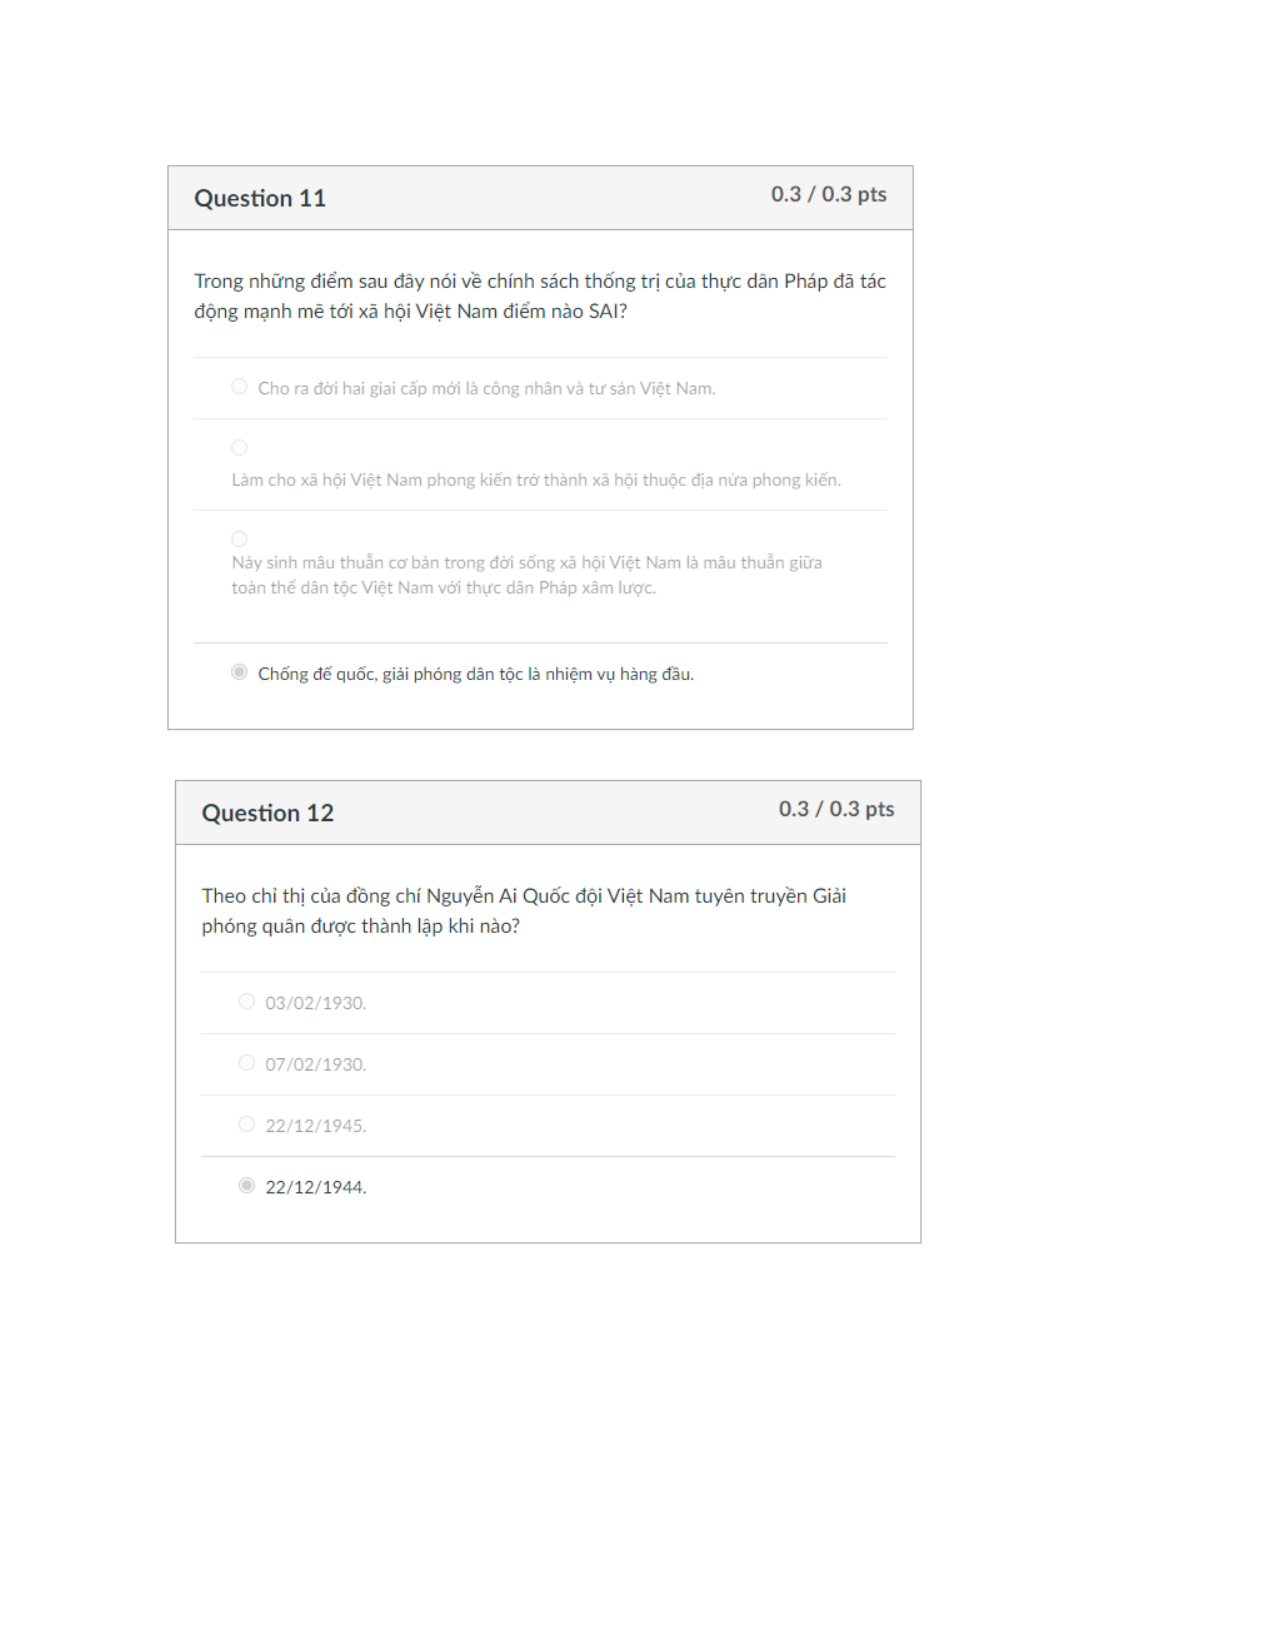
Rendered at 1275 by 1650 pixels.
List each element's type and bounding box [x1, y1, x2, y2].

picture [150, 766, 953, 1260]
picture [150, 150, 944, 764]
